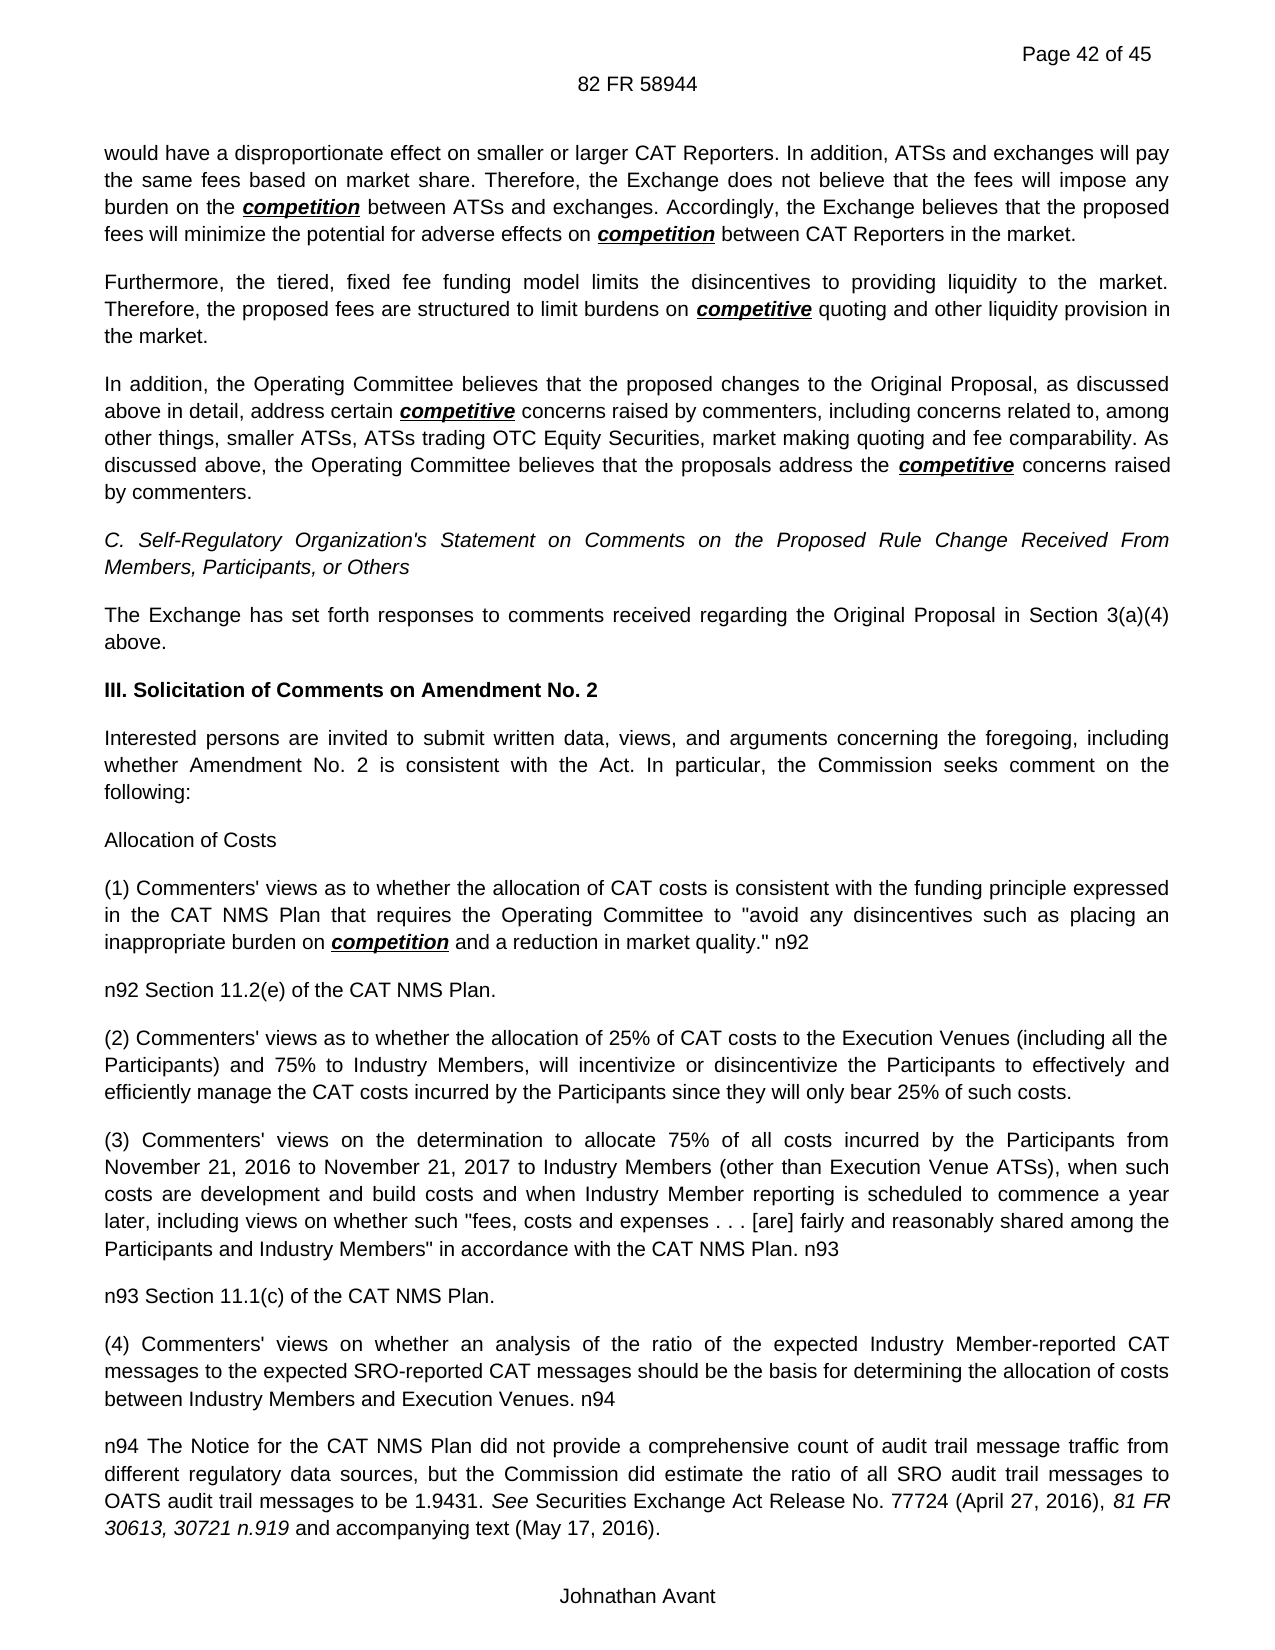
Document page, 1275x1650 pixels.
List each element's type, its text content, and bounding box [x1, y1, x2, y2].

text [104, 137, 1171, 246]
text III. Solicitation of Comments on Amendment No. 2 [104, 675, 1171, 702]
text C. Self-Regulatory Organization's Statement on Comments on the Proposed Rule Change Received From Members, Participants, or Others [104, 525, 1171, 579]
text (2) Commenters' views as to whether the allocation of 25% of CAT costs to the Execution Venues (including all the Participants) and 75% to Industry Members, will incentivize or disincentivize the Participants to effectively and efficiently manage the CAT costs incurred by the Participants since they will only bear 25% of such costs. [104, 1023, 1171, 1104]
text Allocation of Costs [104, 825, 1171, 852]
text The Exchange has set forth responses to comments received regarding the Original Proposal in Section 3(a)(4) above. [104, 600, 1171, 654]
text n92 Section 11.2(e) of the CAT NMS Plan. [104, 975, 1171, 1002]
text In addition, the Operating Committee believes that the proposed changes to the Original Proposal, as discussed above in detail, address certain competitive concerns raised by commenters, including concerns related to, among other things, smaller ATSs, ATSs trading OTC Equity Securities, market making quoting and fee comparability. As discussed above, the Operating Committee believes that the proposals address the competitive concerns raised by commenters. [104, 369, 1171, 504]
text (1) Commenters' views as to whether the allocation of CAT costs is consistent with the funding principle expressed in the CAT NMS Plan that requires the Operating Committee to "avoid any disincentives such as placing an inappropriate burden on competition and a reduction in market quality." n92 [104, 873, 1171, 954]
text Interested persons are invited to submit written data, views, and arguments concerning the foregoing, including whether Amendment No. 2 is consistent with the Act. In particular, the Commission seeks comment on the following: [104, 723, 1171, 804]
text (4) Commenters' views on whether an analysis of the ratio of the expected Industry Member-reported CAT messages to the expected SRO-reported CAT messages should be the basis for determining the allocation of costs between Industry Members and Execution Venues. n94 [104, 1329, 1171, 1410]
text Furthermore, the tiered, fixed fee funding model limits the disincentives to providing liquidity to the market. Therefore, the proposed fees are structured to limit burdens on competitive quoting and other liquidity provision in the market. [104, 267, 1171, 348]
text n94 The Notice for the CAT NMS Plan did not provide a comprehensive count of audit trail message traffic from different regulatory data sources, but the Commission did estimate the ratio of all SRO audit trail messages to OATS audit trail messages to be 1.9431. See Securities Exchange Act Release No. 77724 (April 27, 2016), 81 FR 30613, 30721 n.919 and accompanying text (May 17, 2016). [104, 1431, 1171, 1539]
text (3) Commenters' views on the determination to allocate 75% of all costs incurred by the Participants from November 21, 2016 to November 21, 2017 to Industry Members (other than Execution Venue ATSs), when such costs are development and build costs and when Industry Member reporting is scheduled to commence a year later, including views on whether such "fees, costs and expenses . . . [are] fairly and reasonably shared among the Participants and Industry Members" in accordance with the CAT NMS Plan. n93 [104, 1125, 1171, 1260]
text n93 Section 11.1(c) of the CAT NMS Plan. [104, 1281, 1171, 1308]
